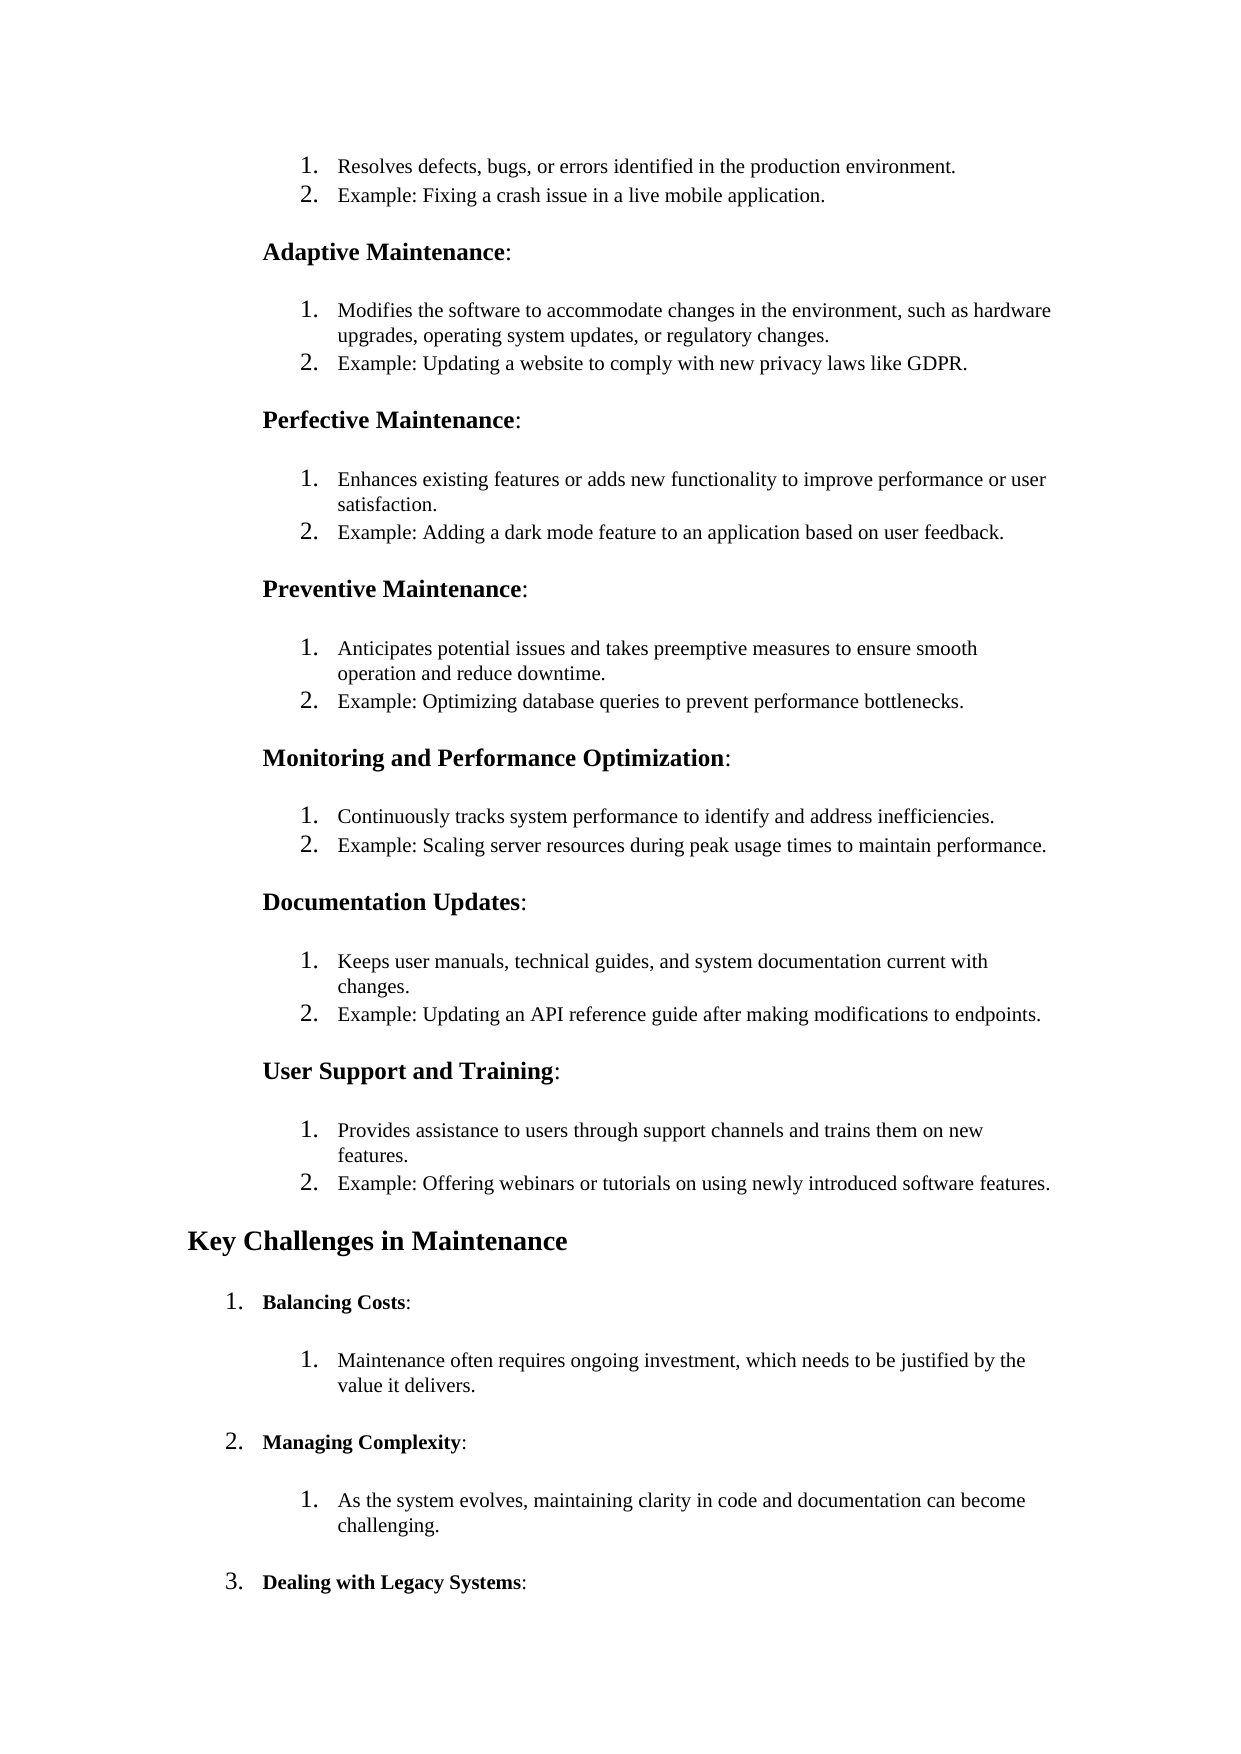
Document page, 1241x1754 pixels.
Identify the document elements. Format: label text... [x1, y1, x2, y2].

list As the system evolves, maintaining clarity in code and documentation can become challenging. [300, 1484, 1053, 1537]
list Managing Complexity: [225, 1426, 1053, 1455]
text Preventive Maintenance: [262, 574, 1053, 603]
list Continuously tracks system performance to identify and address inefficiencies. [300, 801, 1053, 829]
list Dealing with Legacy Systems: [225, 1566, 1053, 1594]
list Anticipates potential issues and takes preemptive measures to ensure smooth operation and reduce downtime. [300, 632, 1053, 685]
list Example: Scaling server resources during peak usage times to maintain performance. [300, 829, 1053, 858]
text Documentation Updates: [262, 887, 1053, 916]
subtitle Key Challenges in Maintenance [187, 1224, 1053, 1257]
list Example: Optimizing database queries to prevent performance bottlenecks. [300, 685, 1053, 713]
list Balancing Costs: [225, 1286, 1053, 1315]
text User Support and Training: [262, 1056, 1053, 1084]
list Example: Adding a dark mode feature to an application based on user feedback. [300, 516, 1053, 545]
list Example: Offering webinars or tutorials on using newly introduced software features. [300, 1167, 1053, 1195]
list Example: Updating a website to comply with new privacy laws like GDPR. [300, 347, 1053, 376]
list Example: Updating an API reference guide after making modifications to endpoints. [300, 998, 1053, 1027]
list Modifies the software to accommodate changes in the environment, such as hardware upgrades, operating system updates, or regulatory changes. [300, 294, 1053, 347]
list Example: Fixing a crash issue in a live mobile application. [300, 179, 1053, 207]
list Keeps user manuals, technical guides, and system documentation current with changes. [300, 945, 1053, 998]
list Provides assistance to users through support channels and trains them on new features. [300, 1114, 1053, 1167]
text Adaptive Maintenance: [262, 237, 1053, 265]
list Maintenance often requires ongoing investment, which needs to be justified by the value it delivers. [300, 1344, 1053, 1397]
text Perfective Maintenance: [262, 405, 1053, 434]
list Enhances existing features or adds new functionality to improve performance or user satisfaction. [300, 463, 1053, 516]
list Resolves defects, bugs, or errors identified in the production environment. [300, 150, 1053, 179]
text Monitoring and Performance Optimization: [262, 743, 1053, 771]
